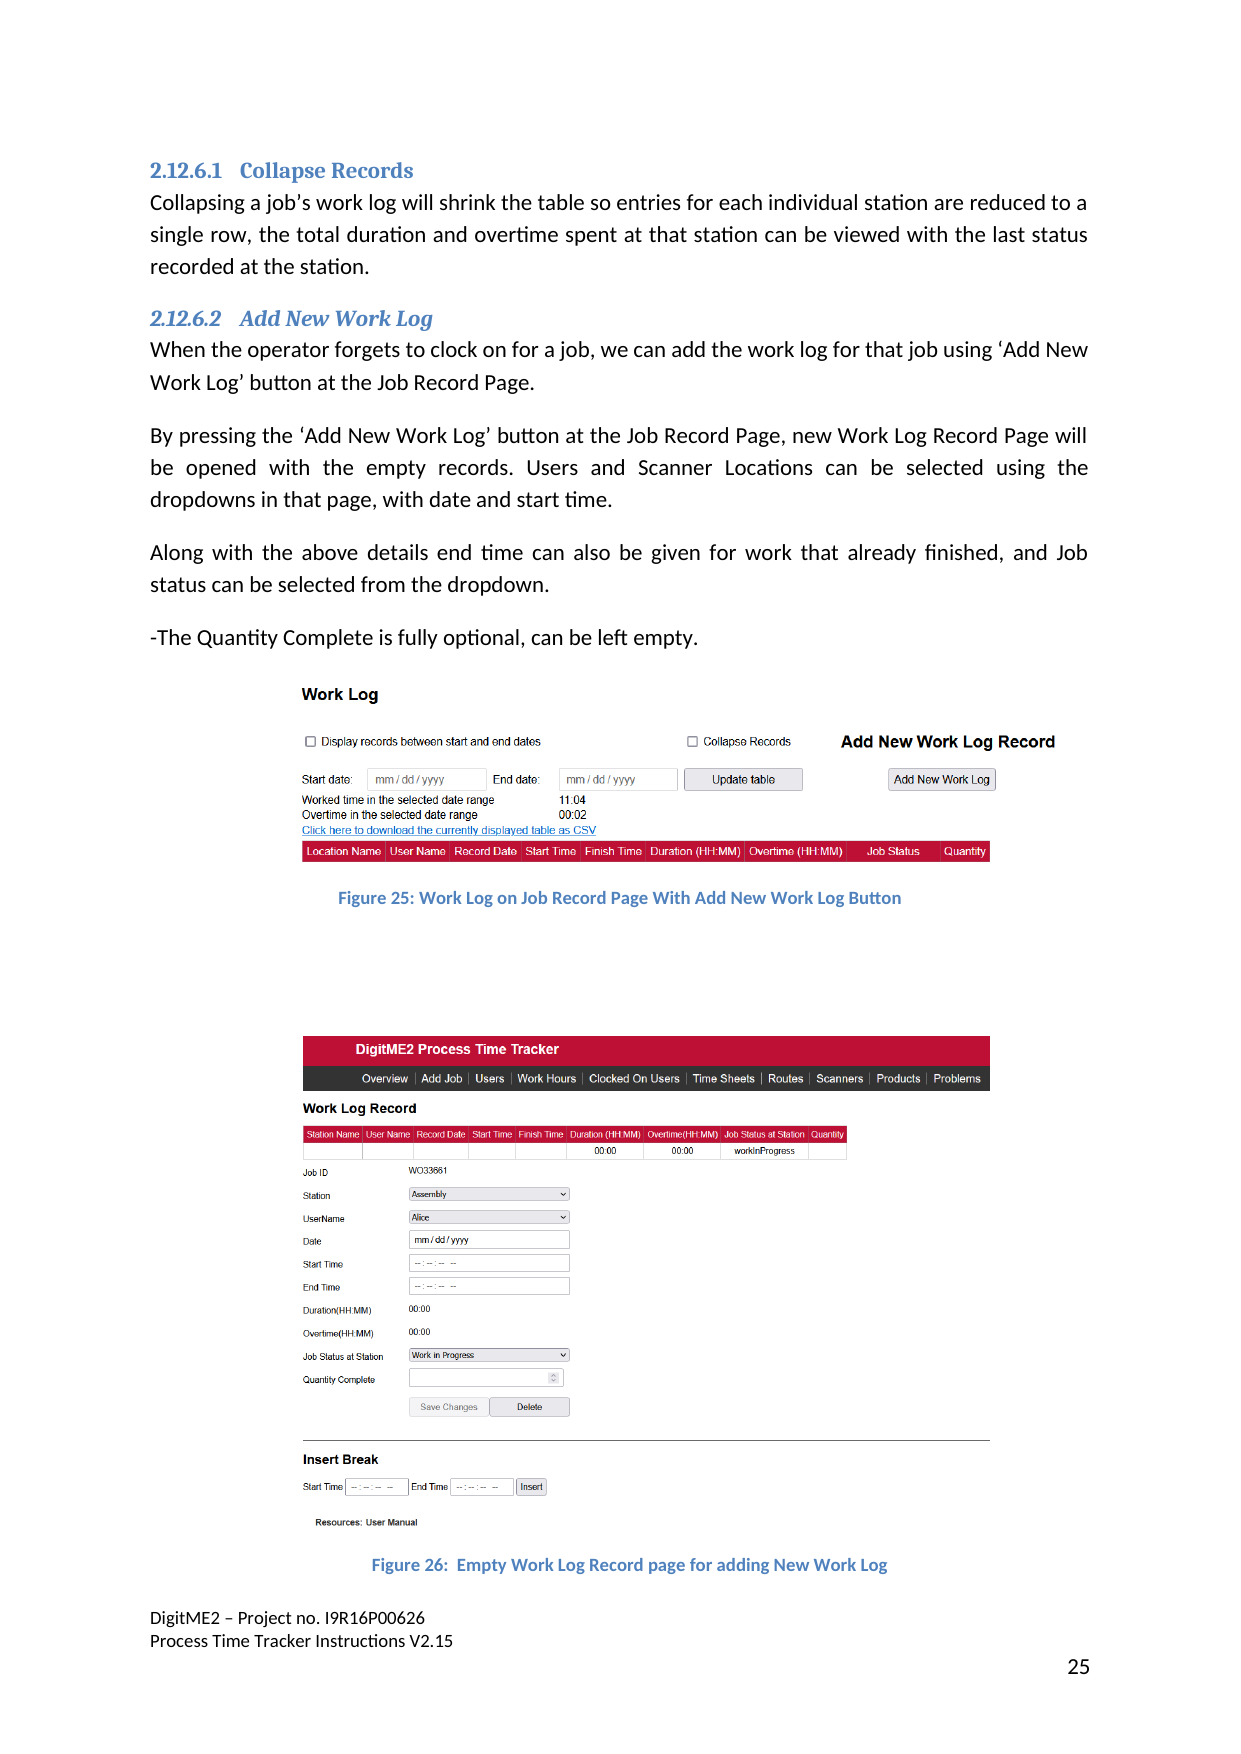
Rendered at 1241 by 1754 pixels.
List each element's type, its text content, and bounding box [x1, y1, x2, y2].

text -The Quantity Complete is fully optional, can be left empty. [150, 623, 1090, 651]
subtitle Add New Work Log [150, 305, 1090, 332]
text Figure 26: Empty Work Log Record page for adding New Work Log [300, 1553, 1090, 1576]
text When the operator forgets to clock on for a job, we can add the work log for that job using ‘Add New Work Log’ button at the Job Record Page. [150, 336, 1090, 396]
subtitle Collapse Records [150, 158, 1090, 184]
text By pressing the ‘Add New Work Log’ button at the Job Record Page, new Work Log Record Page will be opened with the empty records. Users and Scanner Locations can be selected using the dropdowns in that page, with date and start time. [150, 421, 1090, 513]
text Figure 25: Work Log on Job Record Page With Add New Work Log Button [150, 886, 1090, 909]
text Collapsing a job’s work log will shrink the table so entries for each individual station are reduced to a single row, the total duration and overtime spent at that station can be viewed with the last status recorded at the station. [150, 188, 1090, 280]
text Along with the above details end time can also be given for work that already finished, and Job status can be selected from the dropdown. [150, 538, 1090, 598]
